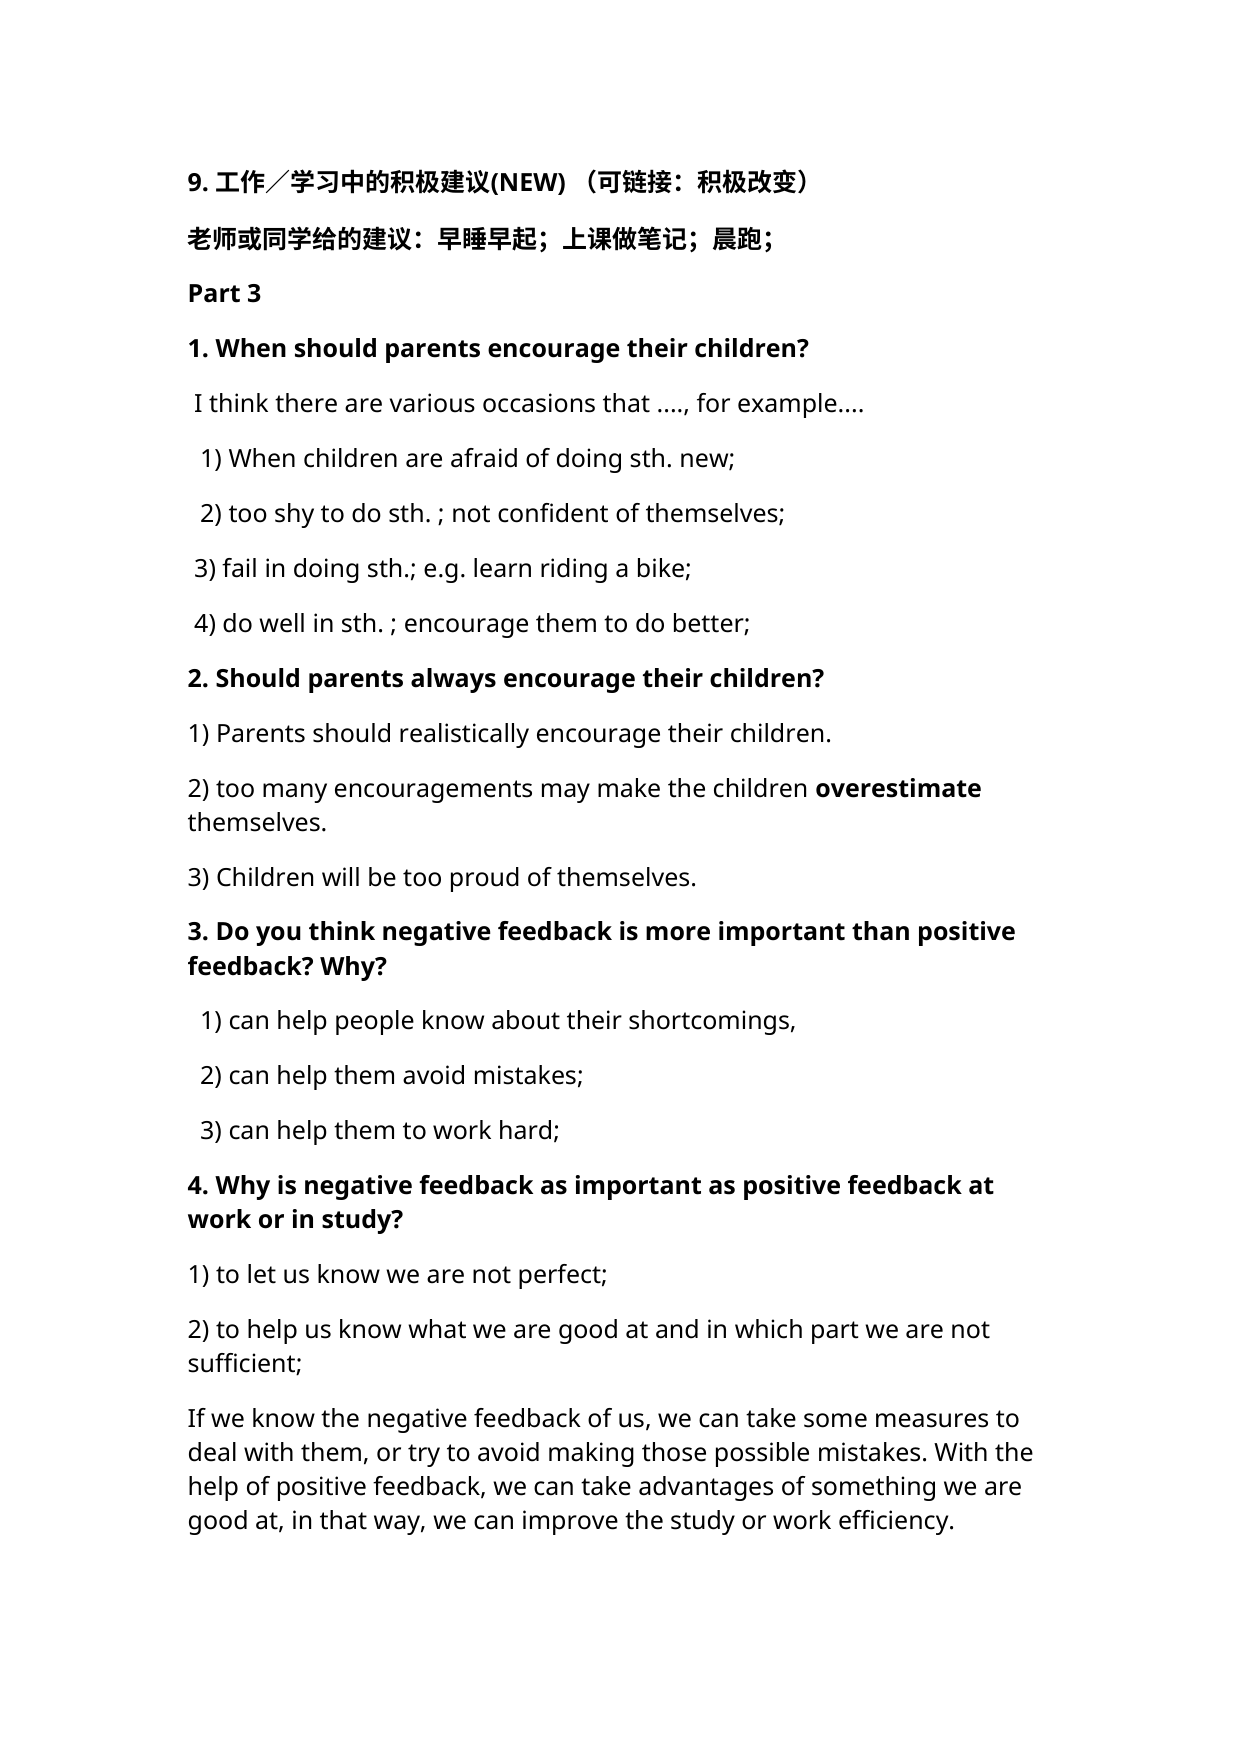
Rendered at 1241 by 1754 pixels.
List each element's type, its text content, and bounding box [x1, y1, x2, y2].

text 1. When should parents encourage their children? [187, 331, 1053, 365]
text I think there are various occasions that ...., for example.... [187, 386, 1053, 420]
text 2. Should parents always encourage their children? [187, 660, 1053, 694]
list can help them to work hard; [187, 1113, 1053, 1147]
text 1) to let us know we are not perfect; [187, 1257, 1053, 1291]
list can help them avoid mistakes; [187, 1058, 1053, 1092]
text 老师或同学给的建议：早睡早起；上课做笔记；晨跑； [187, 219, 1053, 255]
text 2) too many encouragements may make the children overestimate themselves. [187, 770, 1053, 838]
text 2) too shy to do sth. ; not confident of themselves; [187, 496, 1053, 530]
text Part 3 [187, 276, 1053, 310]
text 1) can help people know about their shortcomings, [187, 1003, 1053, 1037]
text 3) fail in doing sth.; e.g. learn riding a bike; [187, 551, 1053, 585]
text 3) Children will be too proud of themselves. [187, 859, 1053, 893]
text 1) When children are afraid of doing sth. new; [187, 441, 1053, 475]
list 工作／学习中的积极建议(NEW) （可链接：积极改变） [187, 162, 1053, 198]
text If we know the negative feedback of us, we can take some measures to deal with them, or try to avoid making those possible mistakes. With the help of positive feedback, we can take advantages of something we are good at, in that way, we can improve the study or work efficiency. [187, 1401, 1053, 1537]
text 4. Why is negative feedback as important as positive feedback at work or in study? [187, 1168, 1053, 1236]
text 2) to help us know what we are good at and in which part we are not sufficient; [187, 1312, 1053, 1380]
text 3. Do you think negative feedback is more important than positive feedback? Why? [187, 914, 1053, 982]
text 1) Parents should realistically encourage their children. [187, 715, 1053, 749]
text 4) do well in sth. ; encourage them to do better; [187, 606, 1053, 639]
